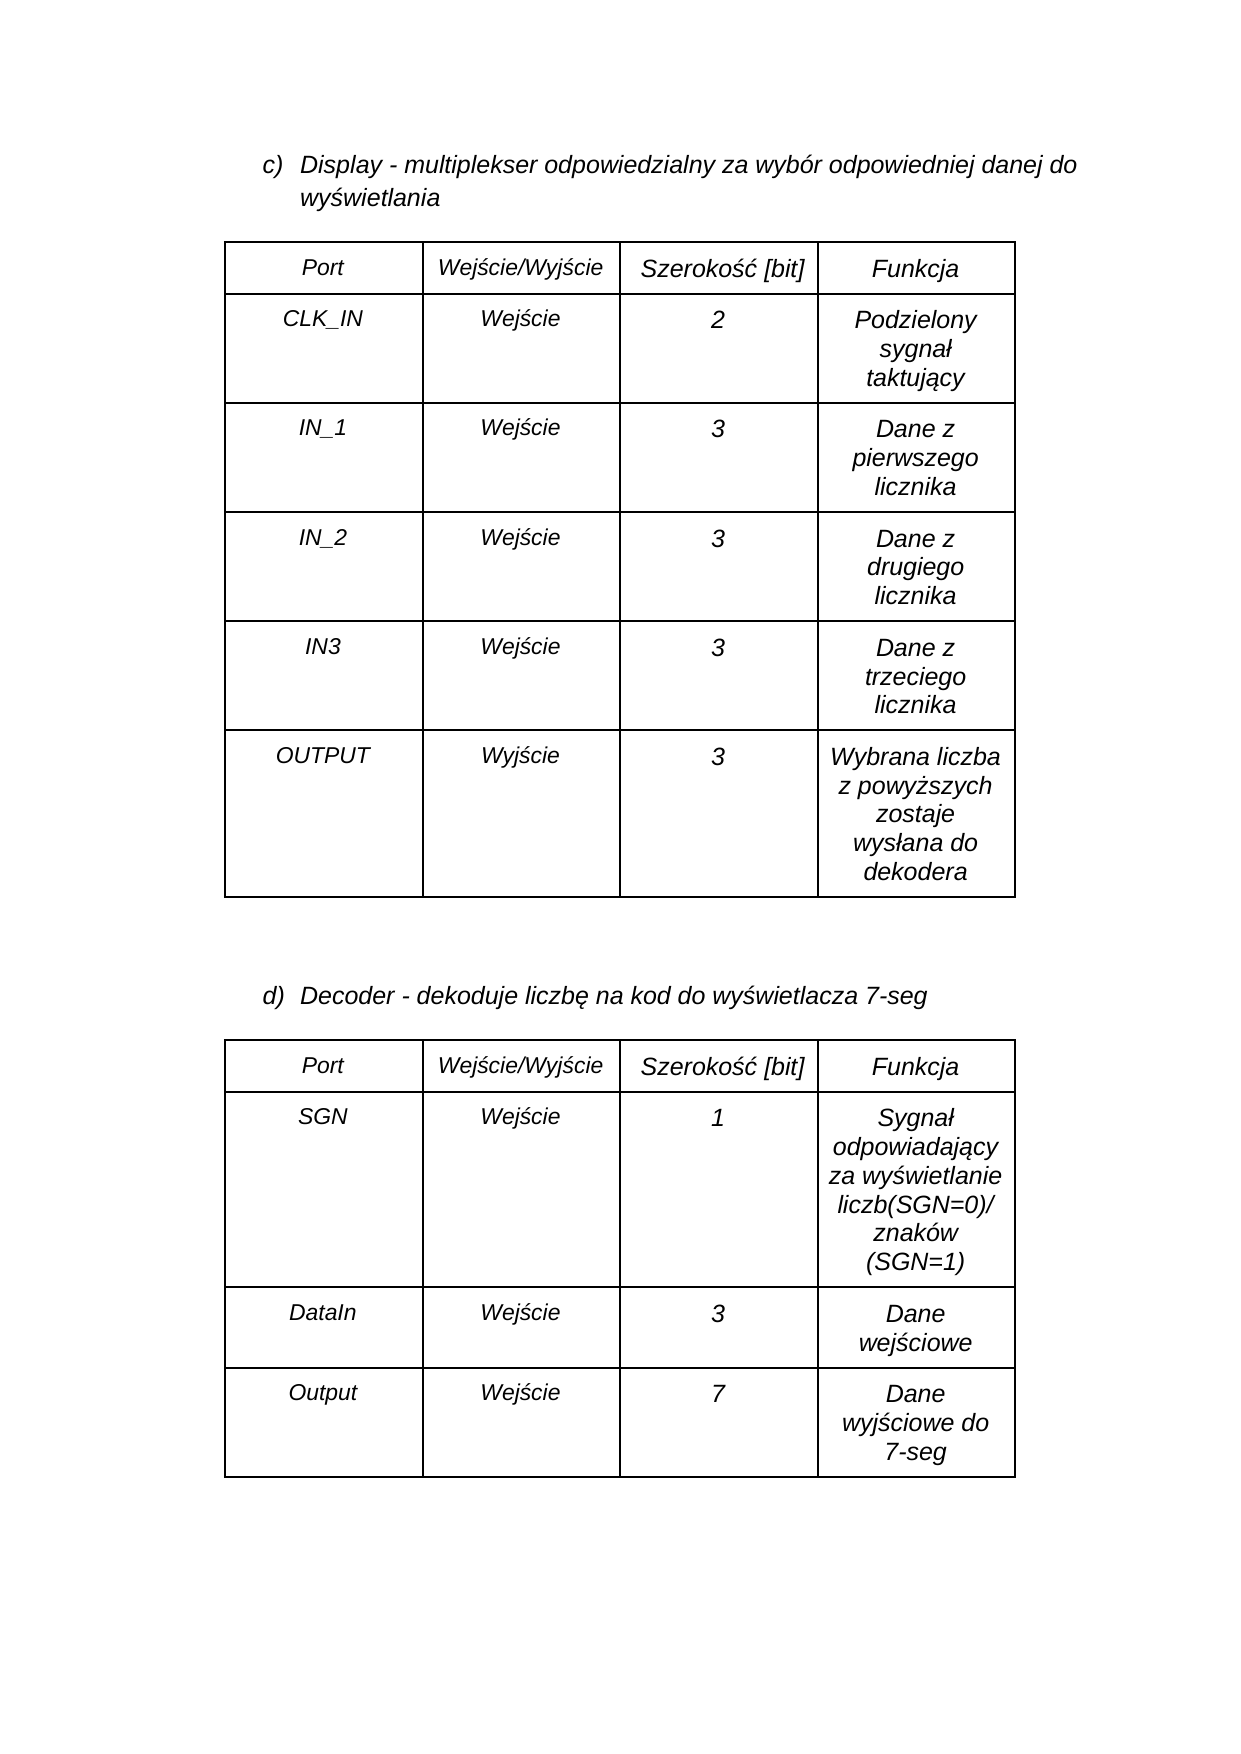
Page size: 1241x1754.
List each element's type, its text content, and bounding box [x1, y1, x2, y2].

table_cell IN_1 [226, 404, 422, 511]
table_header Port [226, 243, 422, 293]
table_cell Dane z trzeciego licznika [819, 622, 1014, 729]
table_cell Wejście [424, 622, 619, 729]
table_cell OUTPUT [226, 731, 422, 896]
table_cell Wyjście [424, 731, 619, 896]
table_cell 3 [621, 731, 817, 896]
table_header Funkcja [819, 1041, 1014, 1091]
table_cell 3 [621, 622, 817, 729]
table_cell Wejście [424, 1288, 619, 1367]
table_cell Dane z pierwszego licznika [819, 404, 1014, 511]
table_cell Wejście [424, 404, 619, 511]
table_header Funkcja [819, 243, 1014, 293]
table_cell DataIn [226, 1288, 422, 1367]
table_cell CLK_IN [226, 295, 422, 402]
table_cell 7 [621, 1369, 817, 1476]
table_cell Wejście [424, 1093, 619, 1286]
table_header Wejście/Wyjście [424, 1041, 619, 1091]
table_cell 3 [621, 404, 817, 511]
table_cell Wejście [424, 513, 619, 620]
table_cell IN_2 [226, 513, 422, 620]
table_cell 2 [621, 295, 817, 402]
table_cell Wejście [424, 295, 619, 402]
table_cell Sygnał odpowiadający za wyświetlanie liczb(SGN=0)/ znaków (SGN=1) [819, 1093, 1014, 1286]
list Display - multiplekser odpowiedzialny za wybór odpowiedniej danej do wyświetlania [262, 150, 1090, 212]
table_cell Podzielony sygnał taktujący [819, 295, 1014, 402]
table_cell Output [226, 1369, 422, 1476]
table_cell Wybrana liczba z powyższych zostaje wysłana do dekodera [819, 731, 1014, 896]
table_cell 3 [621, 1288, 817, 1367]
table_cell Dane z drugiego licznika [819, 513, 1014, 620]
list Decoder - dekoduje liczbę na kod do wyświetlacza 7-seg [262, 981, 1090, 1010]
table_header Port [226, 1041, 422, 1091]
table_header Szerokość [bit] [621, 243, 817, 293]
table_cell 1 [621, 1093, 817, 1286]
table_cell Dane wyjściowe do 7-seg [819, 1369, 1014, 1476]
table_cell IN3 [226, 622, 422, 729]
table_header Szerokość [bit] [621, 1041, 817, 1091]
table_cell Wejście [424, 1369, 619, 1476]
table_cell 3 [621, 513, 817, 620]
table_cell Dane wejściowe [819, 1288, 1014, 1367]
table_cell SGN [226, 1093, 422, 1286]
table_header Wejście/Wyjście [424, 243, 619, 293]
